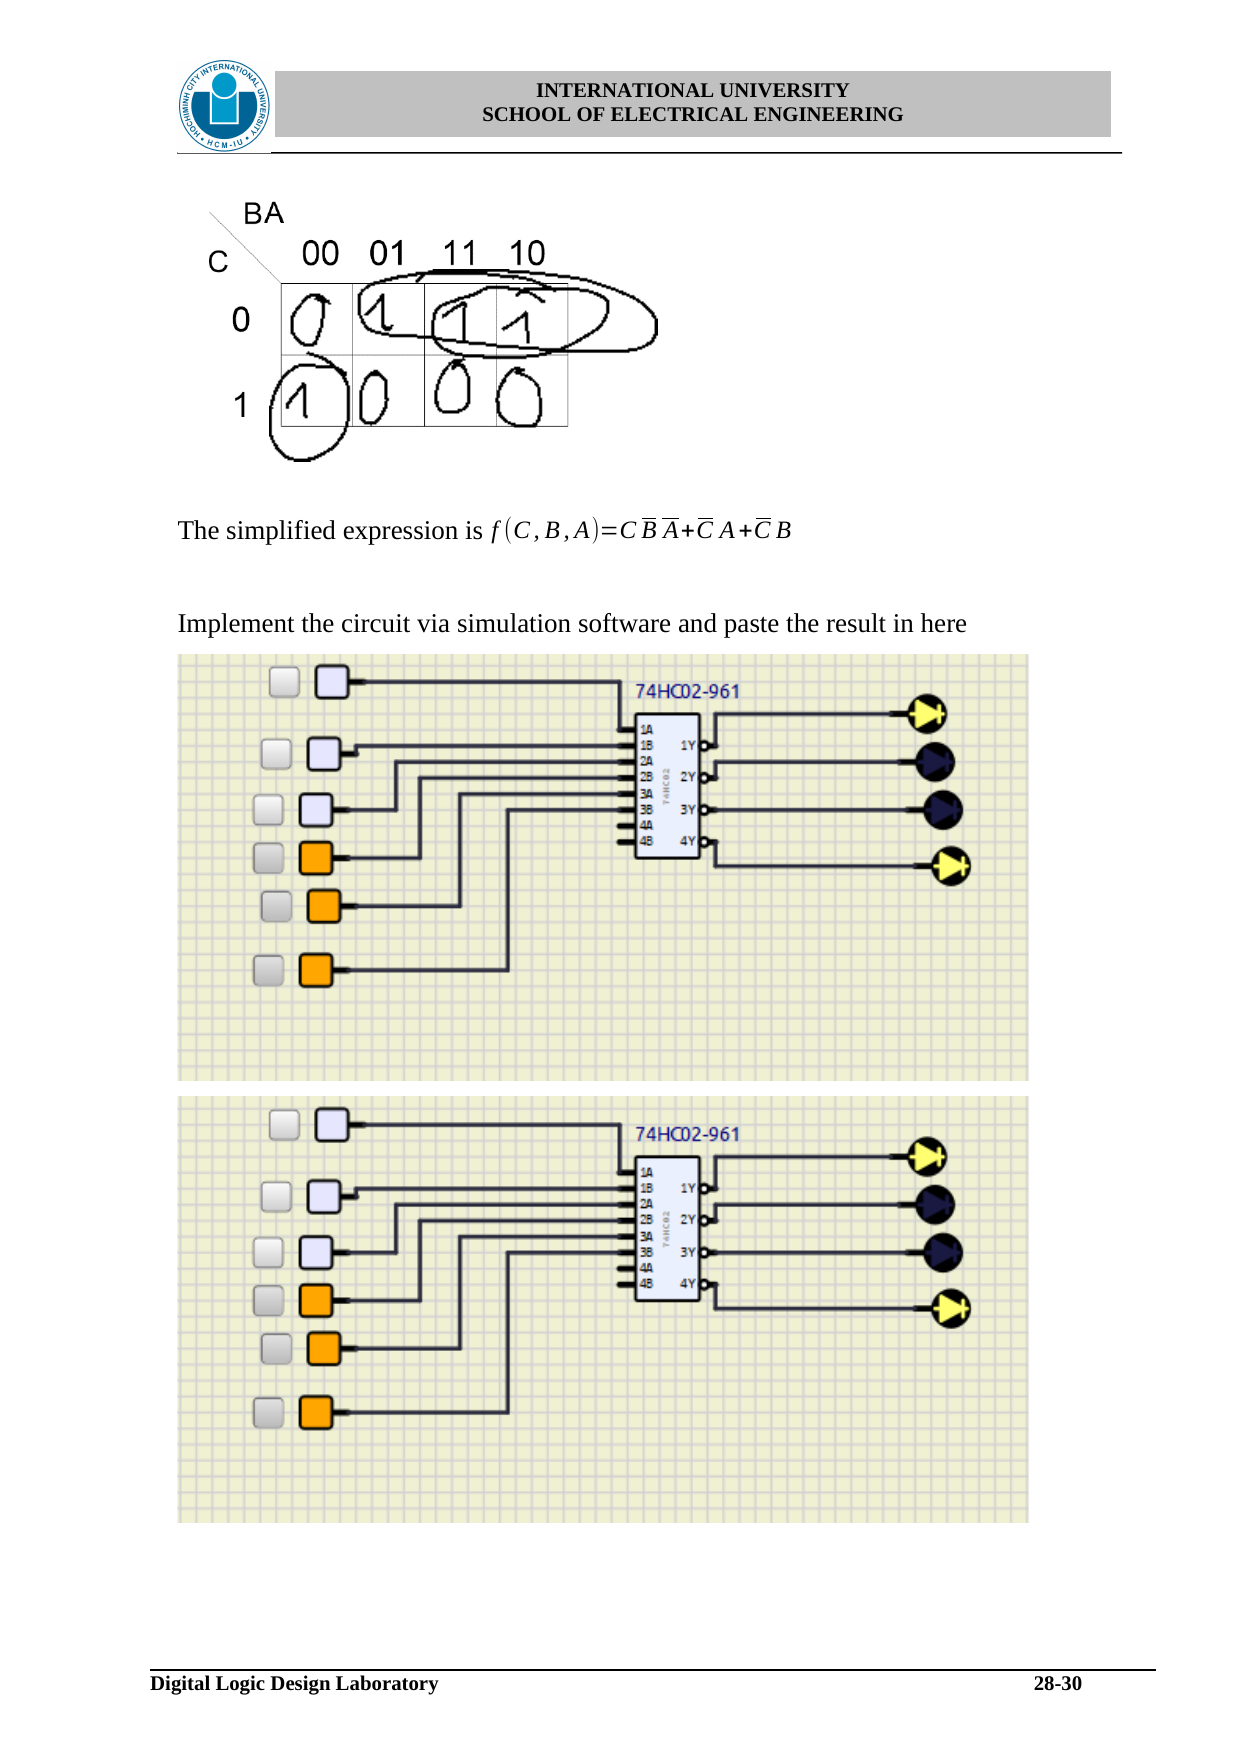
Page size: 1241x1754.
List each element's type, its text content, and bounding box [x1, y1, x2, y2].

picture [177, 654, 1029, 1081]
picture [177, 1096, 1029, 1523]
text Implement the circuit via simulation software and paste the result in here [177, 607, 1122, 638]
picture [177, 183, 658, 462]
text The simplified expression is [177, 514, 1122, 545]
picture [177, 59, 271, 153]
